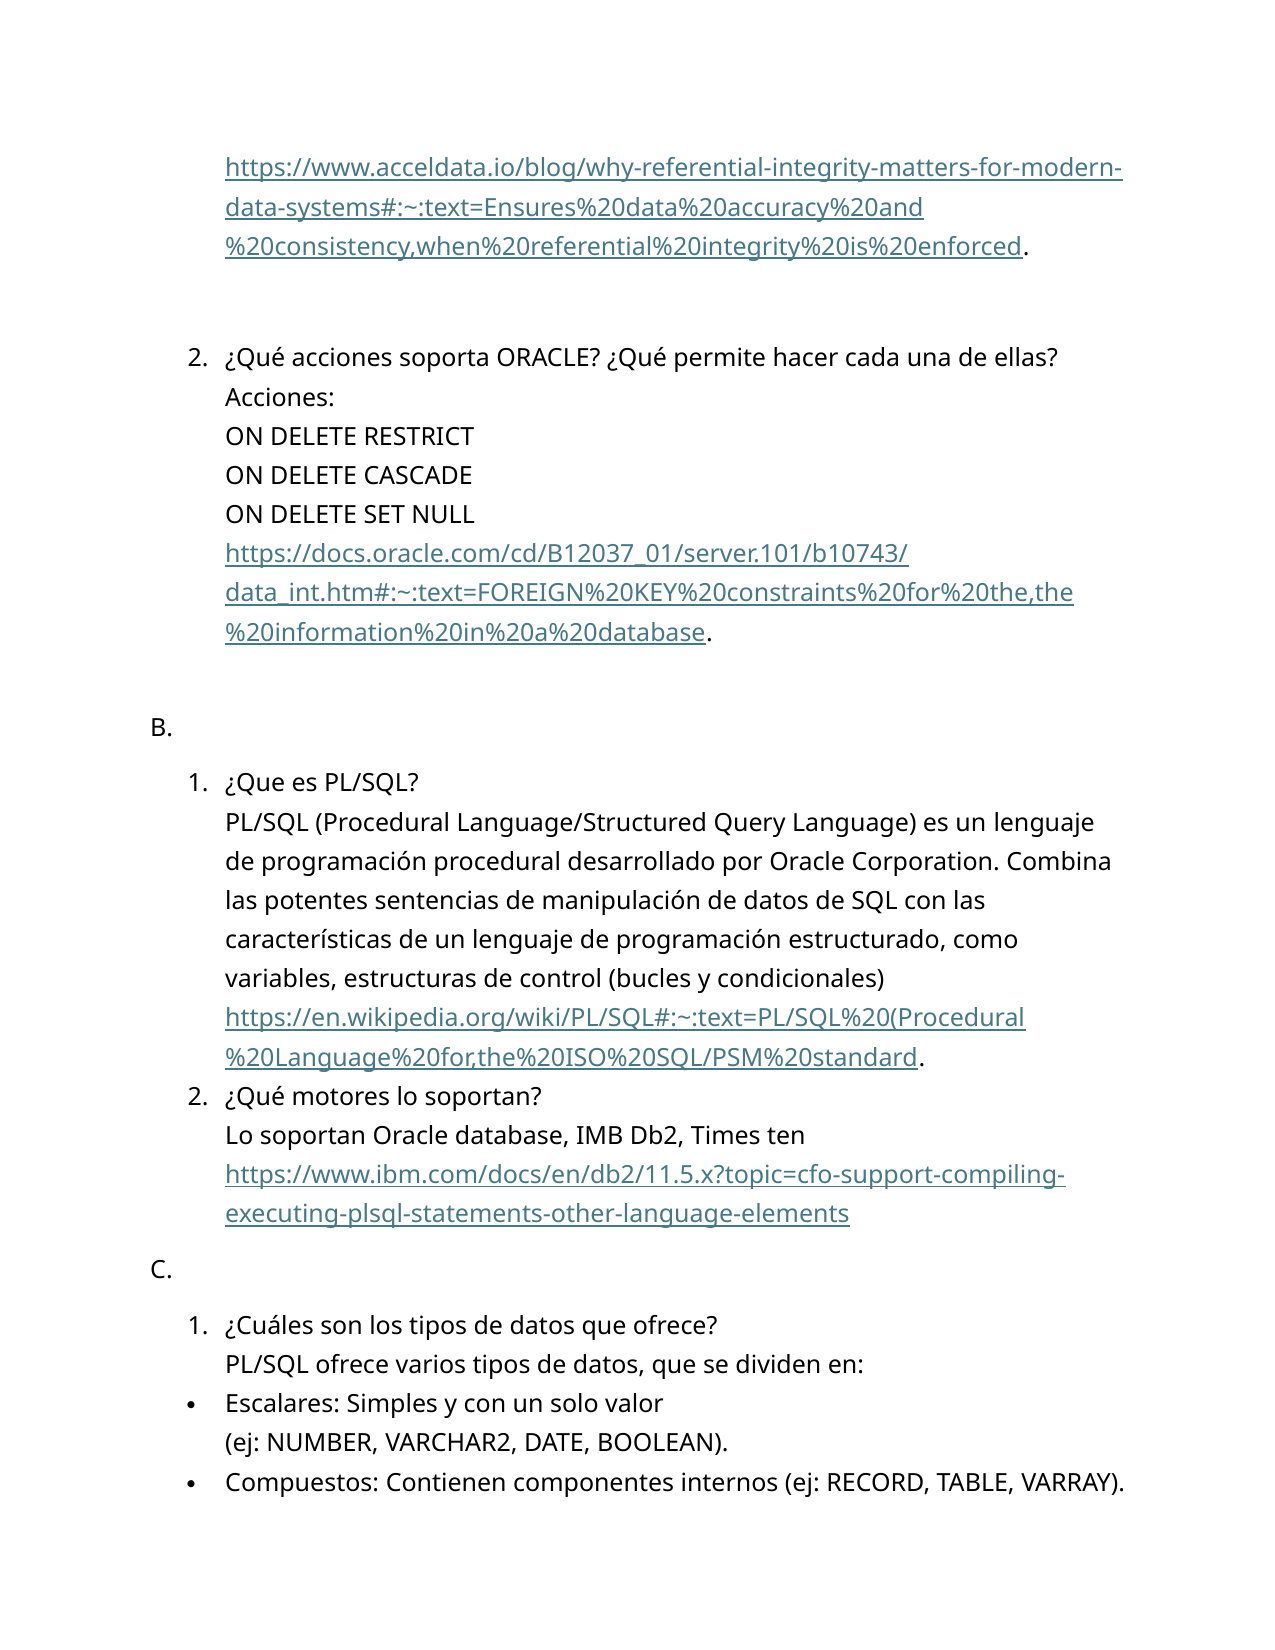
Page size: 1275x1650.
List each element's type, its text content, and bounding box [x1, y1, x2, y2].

list https://www.ibm.com/docs/en/db2/11.5.x?topic=cfo-support-compiling-executing-plsql-statements-other-language-elements [225, 1157, 1125, 1230]
list ON DELETE SET NULL [225, 497, 1125, 531]
list Escalares: Simples y con un solo valor (ej: NUMBER, VARCHAR2, DATE, BOOLEAN). [187, 1386, 1125, 1459]
list ¿Que es PL/SQL? [187, 765, 1125, 799]
list ON DELETE RESTRICT [225, 418, 1125, 452]
list Compuestos: Contienen componentes internos (ej: RECORD, TABLE, VARRAY). [187, 1464, 1125, 1498]
text B. [150, 709, 1125, 743]
list PL/SQL ofrece varios tipos de datos, que se dividen en: [225, 1347, 1125, 1381]
list ¿Qué motores lo soportan? [187, 1078, 1125, 1112]
list https://www.acceldata.io/blog/why-referential-integrity-matters-for-modern-data-systems#:~:text=Ensures%20data%20accuracy%20and%20consistency,when%20referential%20integrity%20is%20enforced. [225, 150, 1125, 262]
list Acciones: [225, 379, 1125, 413]
list https://docs.oracle.com/cd/B12037_01/server.101/b10743/data_int.htm#:~:text=FOREIGN%20KEY%20constraints%20for%20the,the%20information%20in%20a%20database. [225, 536, 1125, 648]
list Lo soportan Oracle database, IMB Db2, Times ten [225, 1117, 1125, 1152]
list ¿Qué acciones soporta ORACLE? ¿Qué permite hacer cada una de ellas? [187, 340, 1125, 374]
list https://en.wikipedia.org/wiki/PL/SQL#:~:text=PL/SQL%20(Procedural%20Language%20for,the%20ISO%20SQL/PSM%20standard. [225, 1000, 1125, 1073]
list ON DELETE CASCADE [225, 457, 1125, 492]
list PL/SQL (Procedural Language/Structured Query Language) es un lenguaje de programación procedural desarrollado por Oracle Corporation. Combina las potentes sentencias de manipulación de datos de SQL con las características de un lenguaje de programación estructurado, como variables, estructuras de control (bucles y condicionales) [225, 804, 1125, 995]
text C. [150, 1252, 1125, 1286]
list ¿Cuáles son los tipos de datos que ofrece? [187, 1307, 1125, 1342]
